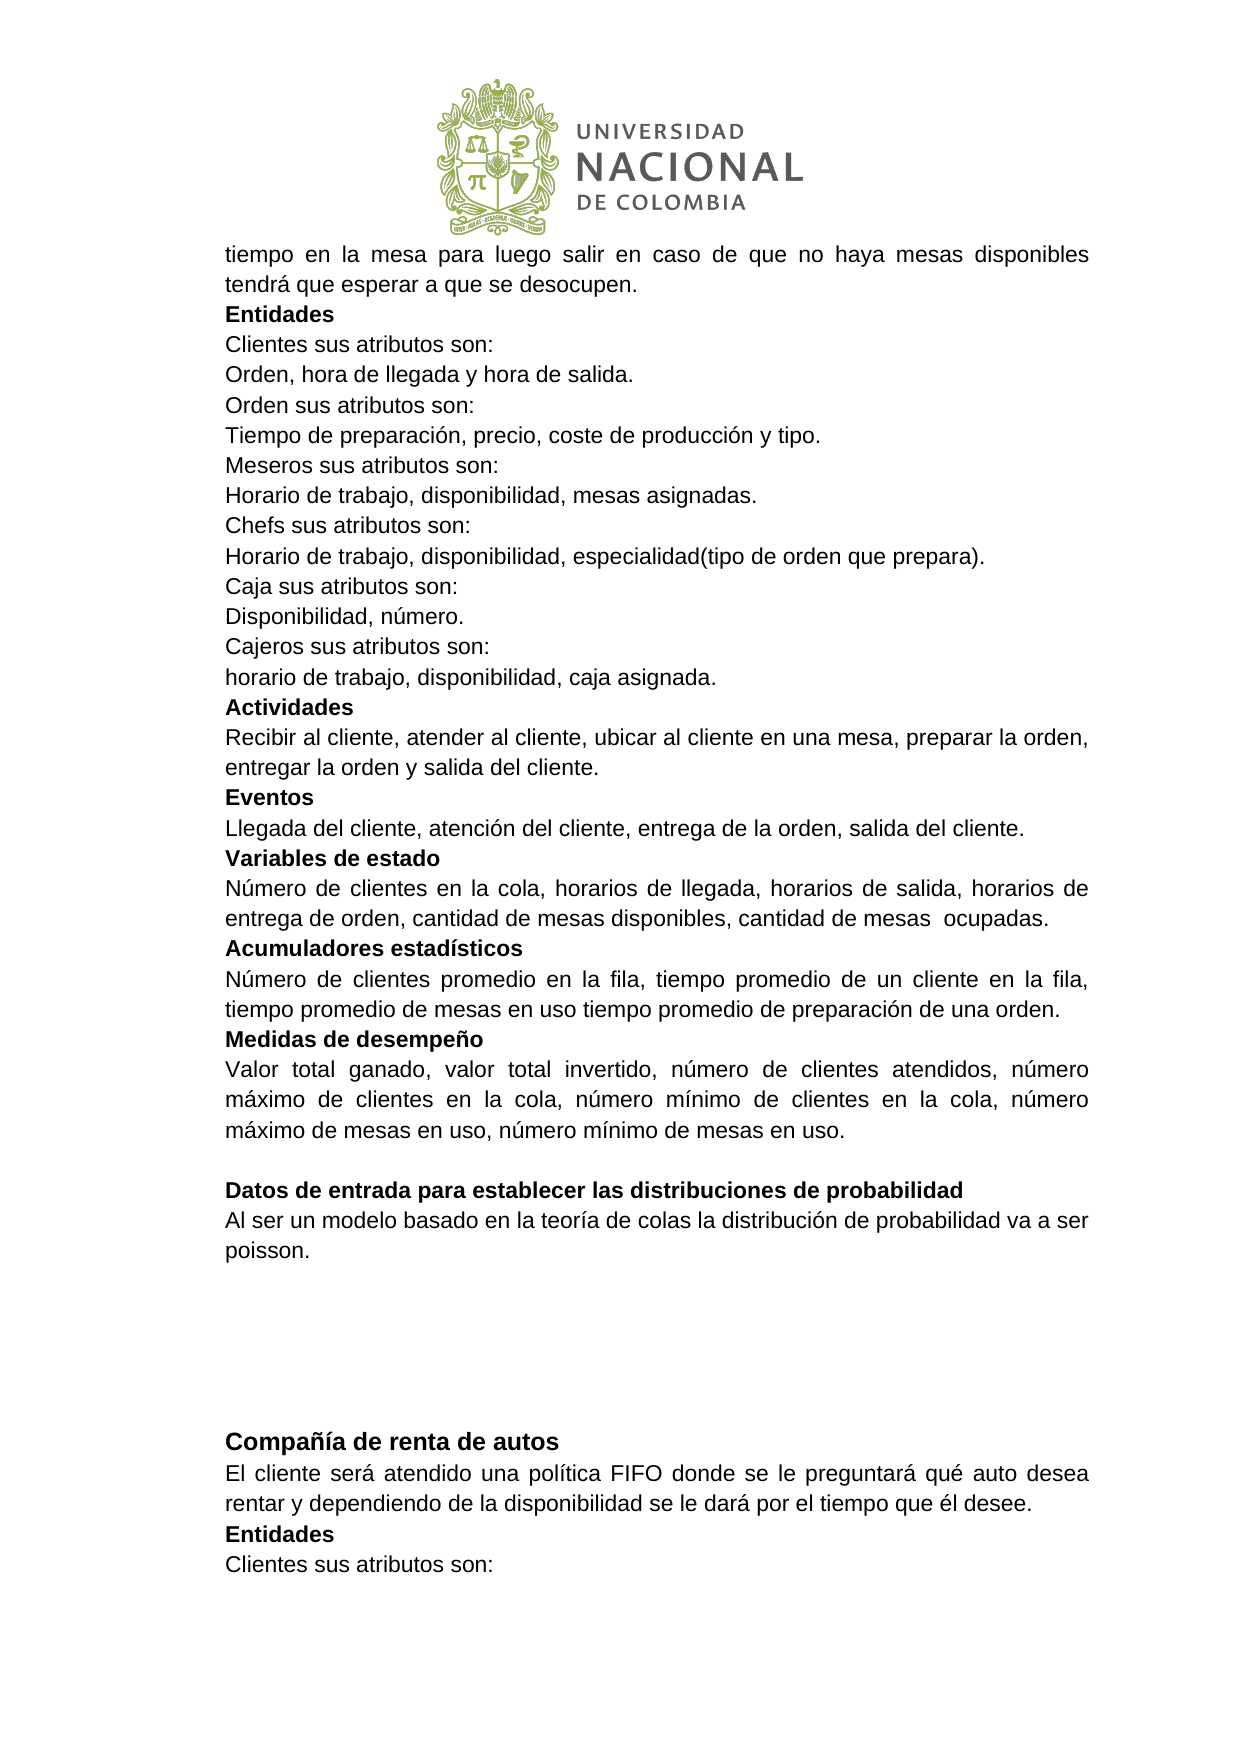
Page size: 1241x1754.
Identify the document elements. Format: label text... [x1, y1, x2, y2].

text Caja sus atributos son: [225, 573, 1090, 599]
text Valor total ganado, valor total invertido, número de clientes atendidos, número máximo de clientes en la cola, número mínimo de clientes en la cola, número máximo de mesas en uso, número mínimo de mesas en uso. [225, 1056, 1090, 1143]
text Orden, hora de llegada y hora de salida. [225, 361, 1090, 388]
text El cliente será atendido una política FIFO donde se le preguntará qué auto desea rentar y dependiendo de la disponibilidad se le dará por el tiempo que él desee. [225, 1460, 1090, 1517]
text Actividades [225, 694, 1090, 720]
text Tiempo de preparación, precio, coste de producción y tipo. [225, 422, 1090, 448]
text Acumuladores estadísticos [225, 935, 1090, 962]
text Clientes sus atributos son: [225, 1551, 1090, 1577]
text Disponibilidad, número. [225, 603, 1090, 629]
text Datos de entrada para establecer las distribuciones de probabilidad [225, 1177, 1090, 1203]
text Llegada del cliente, atención del cliente, entrega de la orden, salida del cliente. [225, 814, 1090, 841]
text Orden sus atributos son: [225, 392, 1090, 418]
text Cajeros sus atributos son: [225, 633, 1090, 660]
text Eventos [225, 784, 1090, 811]
text Al ser un modelo basado en la teoría de colas la distribución de probabilidad va a ser poisson. [225, 1207, 1090, 1264]
text Chefs sus atributos son: [225, 512, 1090, 539]
text horario de trabajo, disponibilidad, caja asignada. [225, 663, 1090, 690]
text Entidades [225, 301, 1090, 327]
text Número de clientes en la cola, horarios de llegada, horarios de salida, horarios de entrega de orden, cantidad de mesas disponibles, cantidad de mesas ocupadas. [225, 875, 1090, 932]
picture [398, 75, 842, 241]
text Compañía de renta de autos [225, 1427, 1090, 1456]
text Horario de trabajo, disponibilidad, especialidad(tipo de orden que prepara). [225, 543, 1090, 569]
text Variables de estado [225, 845, 1090, 871]
text Medidas de desempeño [225, 1026, 1090, 1052]
text Horario de trabajo, disponibilidad, mesas asignadas. [225, 482, 1090, 509]
text Entidades [225, 1521, 1090, 1547]
text Recibir al cliente, atender al cliente, ubicar al cliente en una mesa, preparar la orden, entregar la orden y salida del cliente. [225, 724, 1090, 781]
text Número de clientes promedio en la fila, tiempo promedio de un cliente en la fila, tiempo promedio de mesas en uso tiempo promedio de preparación de una orden. [225, 966, 1090, 1022]
text Clientes sus atributos son: [225, 331, 1090, 358]
text Meseros sus atributos son: [225, 452, 1090, 478]
